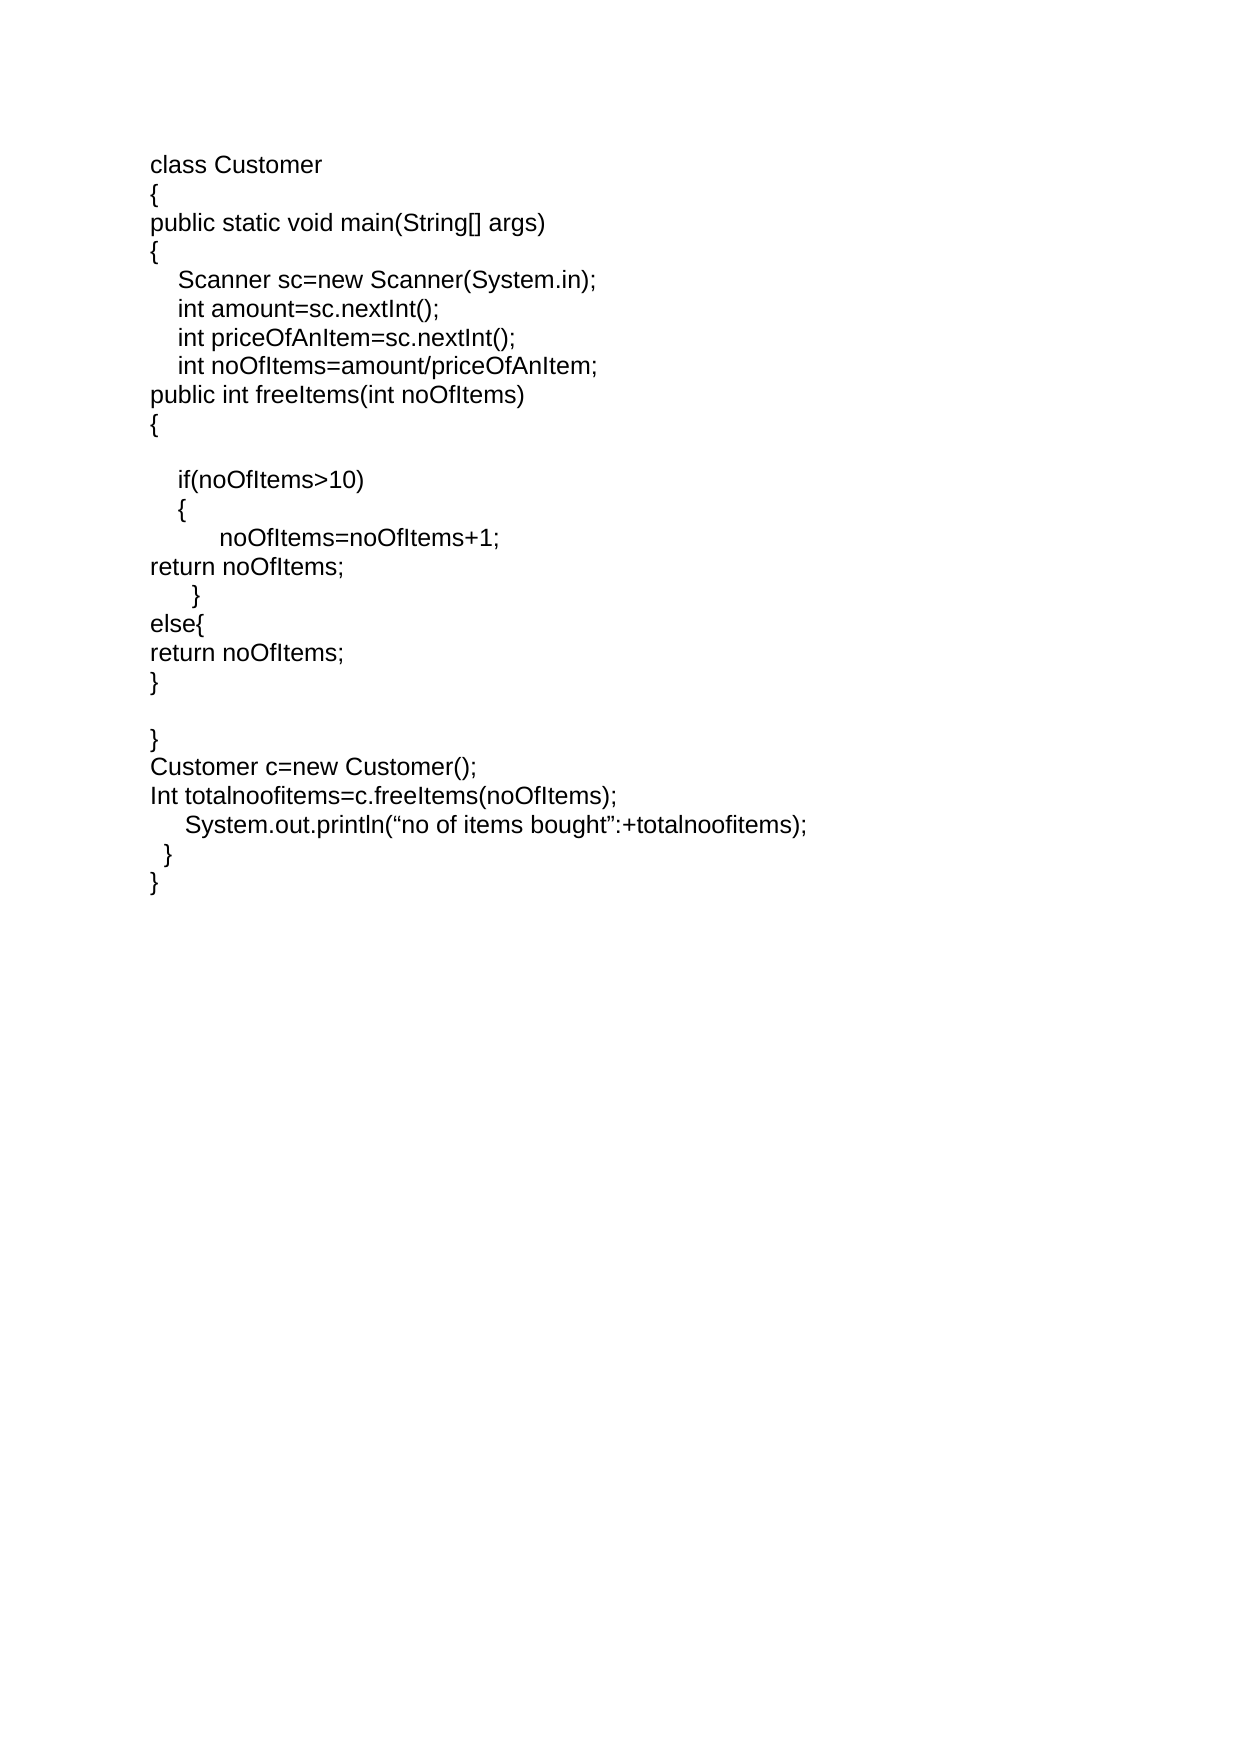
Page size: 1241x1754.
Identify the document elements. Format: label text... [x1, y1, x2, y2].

text int amount=sc.nextInt(); [150, 294, 1090, 322]
text Int totalnoofitems=c.freeItems(noOfItems); [150, 782, 1090, 811]
text else{ [150, 610, 1090, 639]
text public static void main(String[] args) [150, 207, 1090, 236]
text return noOfItems; [150, 552, 1090, 581]
text { [150, 409, 1090, 437]
text int priceOfAnItem=sc.nextInt(); [150, 322, 1090, 351]
text } [150, 840, 1090, 869]
text { [150, 495, 1090, 524]
text int noOfItems=amount/priceOfAnItem; [150, 351, 1090, 380]
text return noOfItems; [150, 639, 1090, 667]
text } [150, 869, 1090, 897]
text Customer c=new Customer(); [150, 754, 1090, 782]
text noOfItems=noOfItems+1; [150, 524, 1090, 552]
text System.out.println(“no of items bought”:+totalnoofitems); [150, 811, 1090, 840]
text if(noOfItems>10) [150, 466, 1090, 495]
text } [150, 725, 1090, 754]
text } [150, 581, 1090, 610]
text } [150, 667, 1090, 696]
text Scanner sc=new Scanner(System.in); [150, 265, 1090, 294]
text { [150, 179, 1090, 207]
text { [150, 236, 1090, 265]
text class Customer [150, 150, 1090, 179]
text public int freeItems(int noOfItems) [150, 380, 1090, 409]
